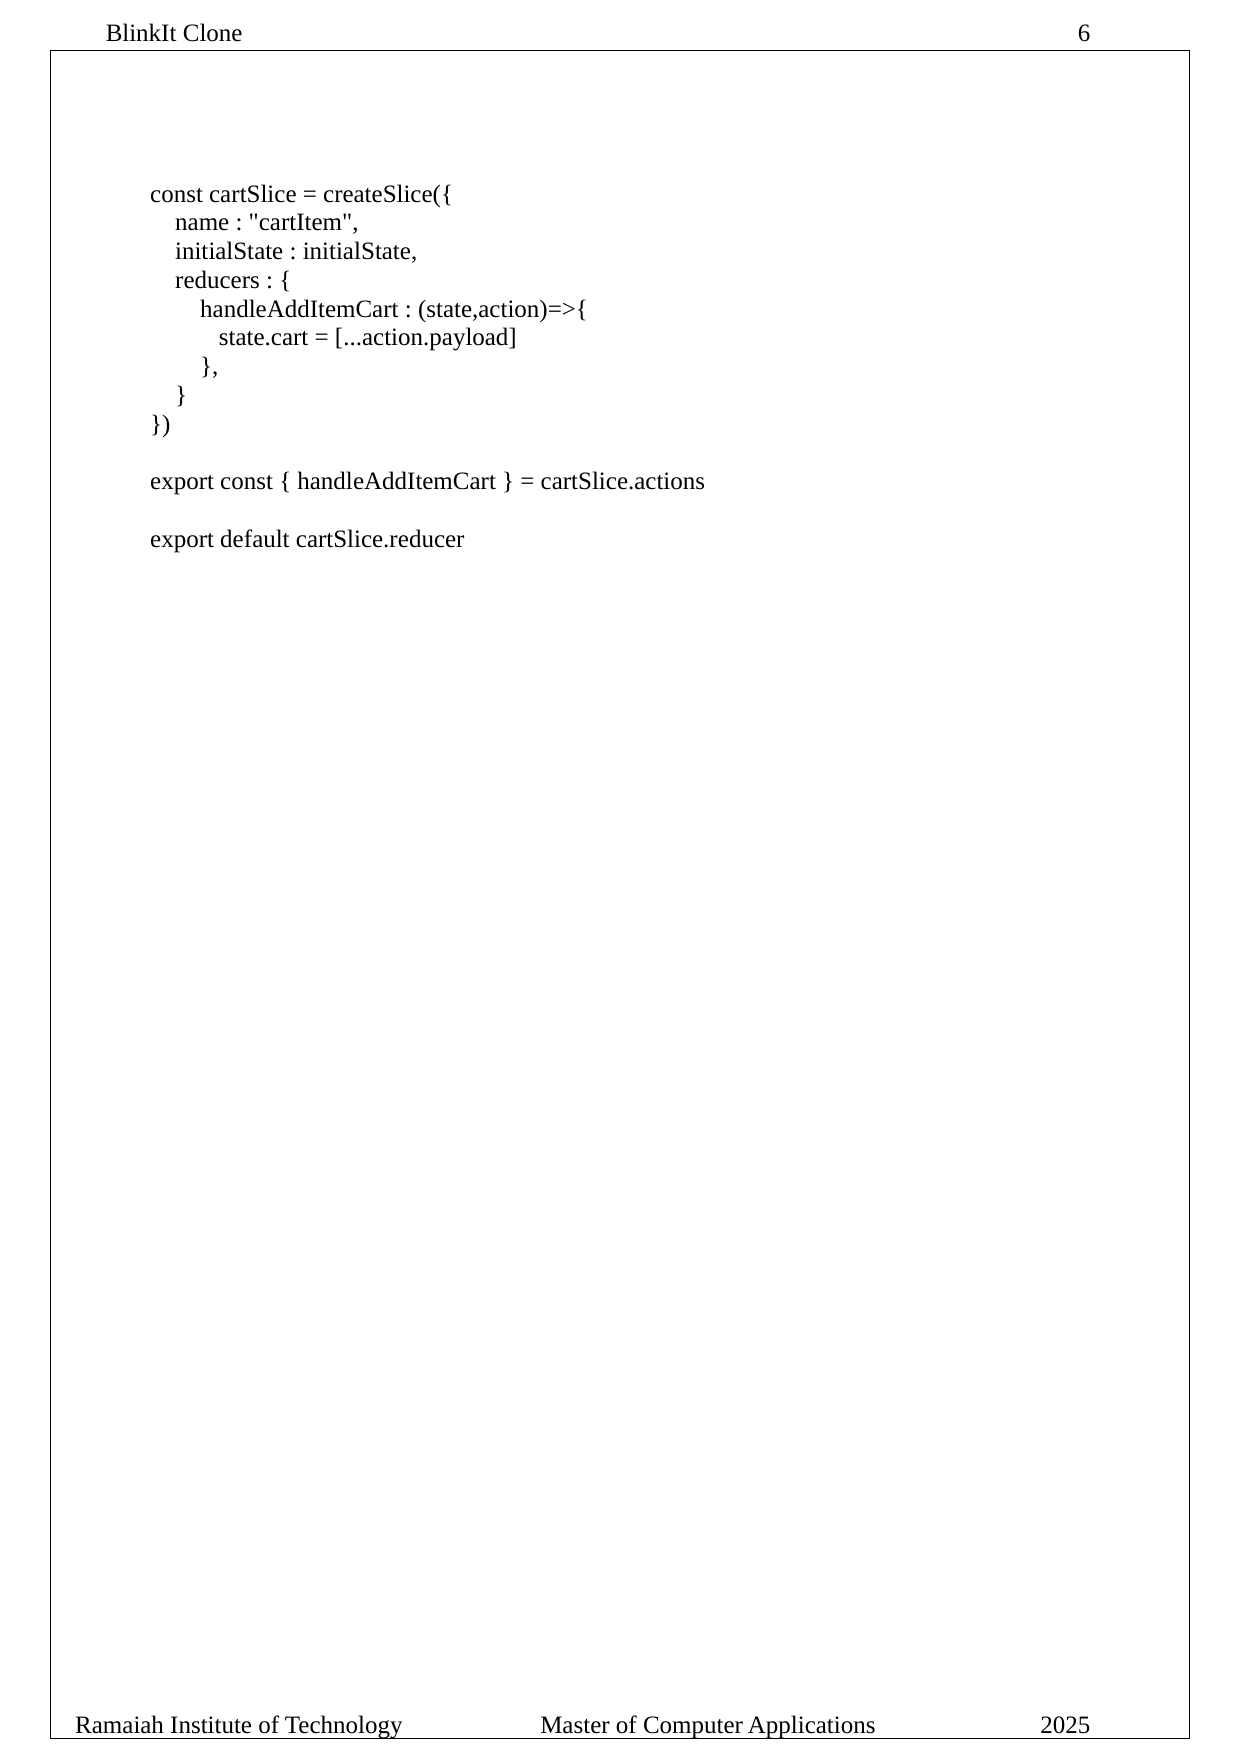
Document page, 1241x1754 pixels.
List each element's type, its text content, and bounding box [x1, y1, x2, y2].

text } [150, 380, 1090, 409]
text name : "cartItem", [150, 207, 1090, 236]
text }, [150, 351, 1090, 380]
text handleAddItemCart : (state,action)=>{ [150, 294, 1090, 322]
text export const { handleAddItemCart } = cartSlice.actions [150, 466, 1090, 495]
text }) [150, 409, 1090, 437]
text reducers : { [150, 265, 1090, 294]
text const cartSlice = createSlice({ [150, 179, 1090, 207]
text export default cartSlice.reducer [150, 524, 1090, 552]
text state.cart = [...action.payload] [150, 322, 1090, 351]
text initialState : initialState, [150, 236, 1090, 265]
